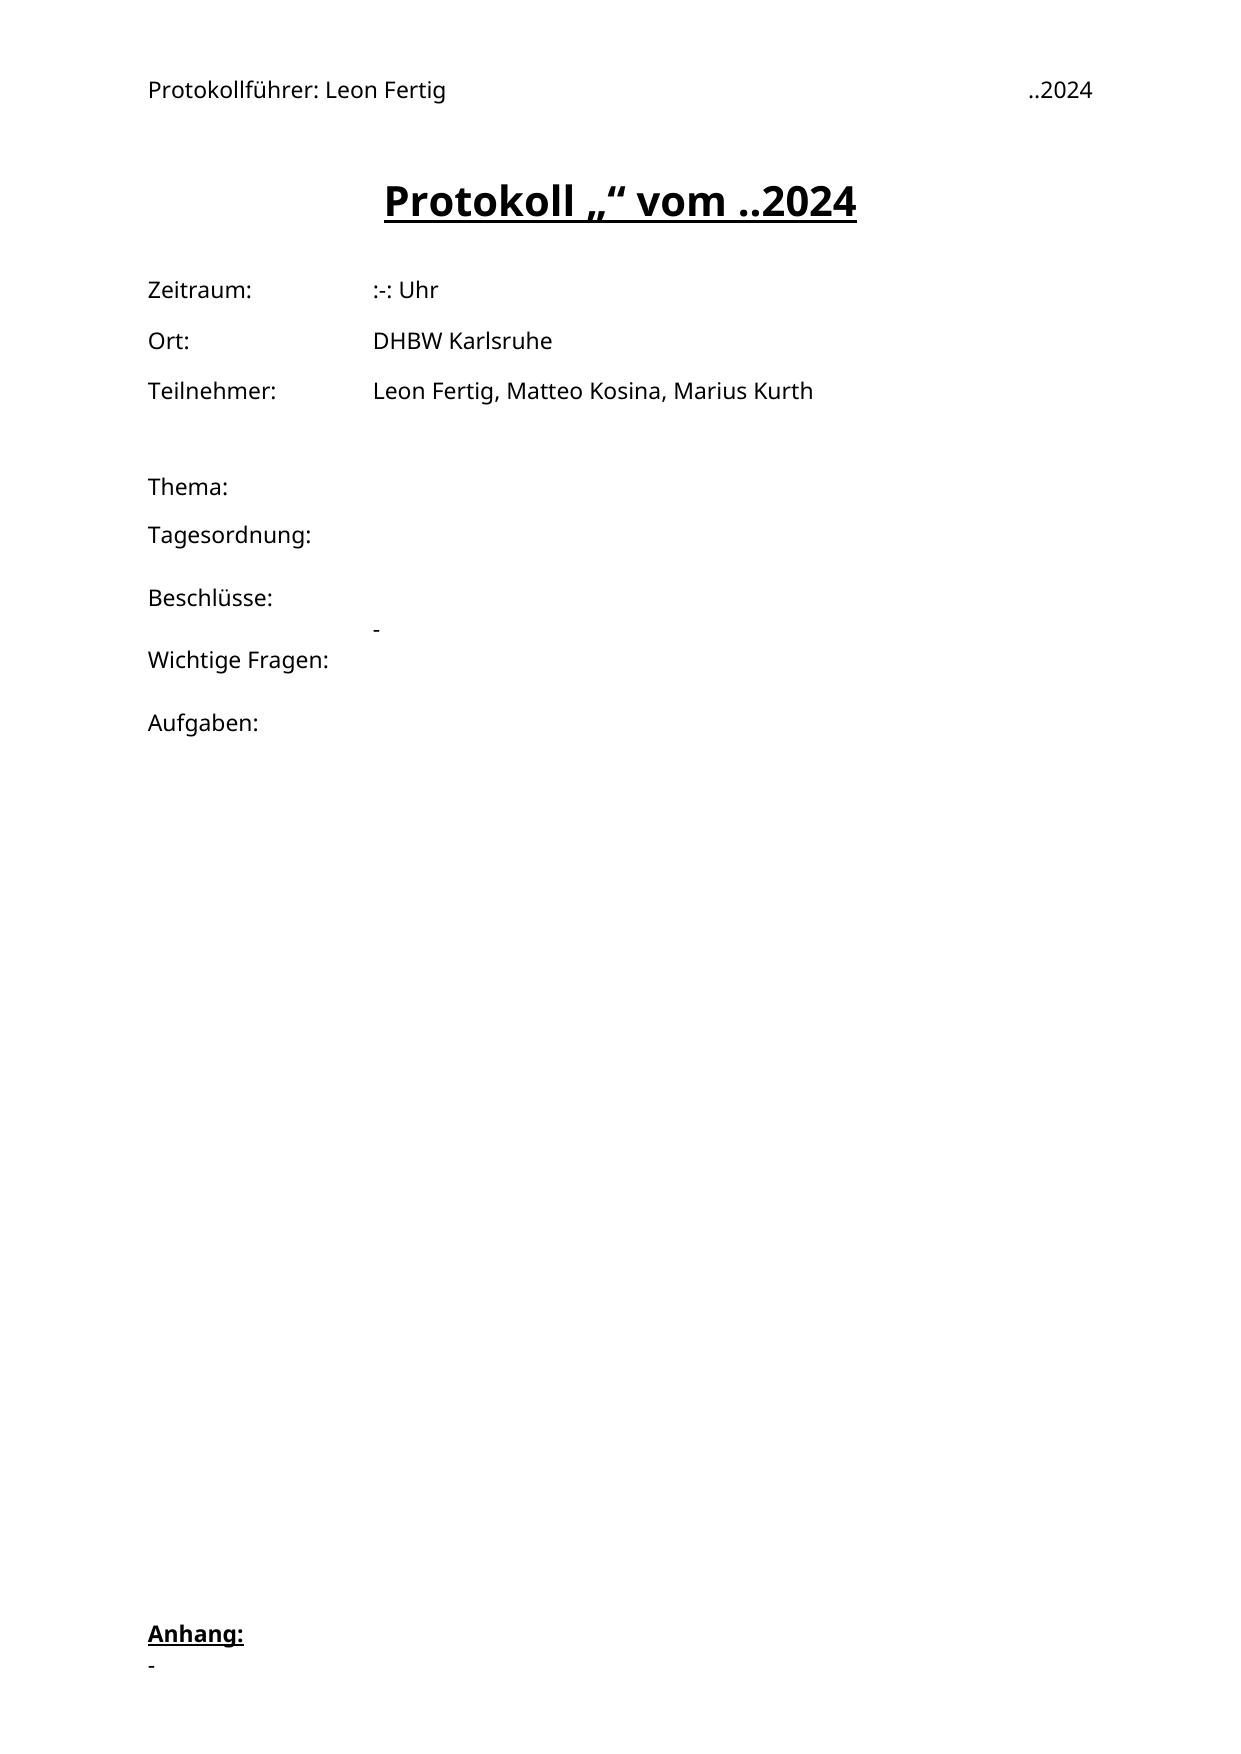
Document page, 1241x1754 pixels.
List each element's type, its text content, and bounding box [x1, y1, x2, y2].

text Teilnehmer: Leon Fertig, Matteo Kosina, Marius Kurth [148, 375, 1093, 407]
text Zeitraum: :-: Uhr [148, 274, 1093, 306]
text Wichtige Fragen: [148, 644, 1093, 675]
text Protokoll „“ vom ..2024 [148, 172, 1093, 229]
text Thema: [148, 471, 1093, 502]
text Aufgaben: [148, 707, 1093, 738]
text Ort: DHBW Karlsruhe [148, 325, 1093, 356]
text Tagesordnung: [148, 519, 1093, 550]
text Beschlüsse: [148, 582, 1093, 613]
